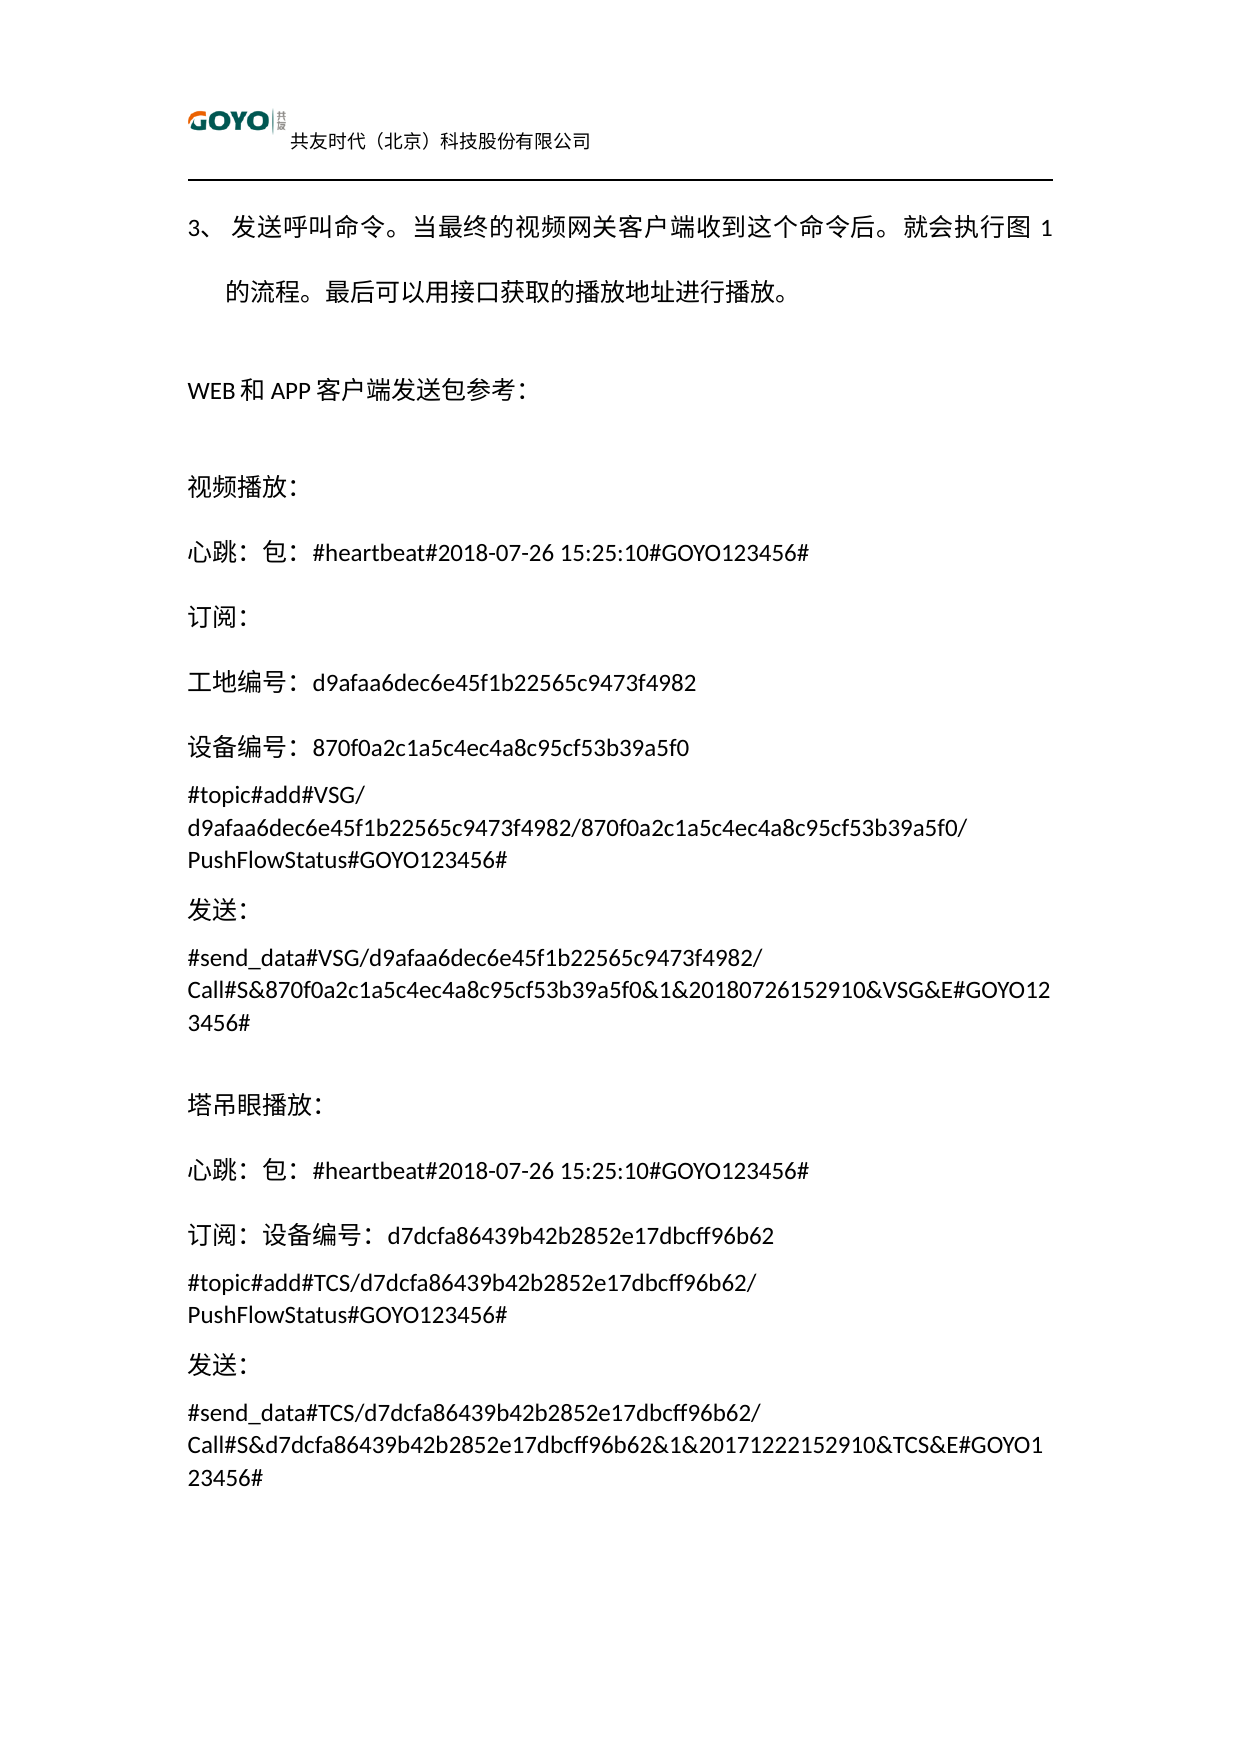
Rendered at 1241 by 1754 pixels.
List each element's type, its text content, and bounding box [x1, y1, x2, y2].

text 设备编号：870f0a2c1a5c4ec4a8c95cf53b39a5f0 [187, 713, 1053, 778]
text #send_data#TCS/d7dcfa86439b42b2852e17dbcff96b62/Call#S&d7dcfa86439b42b2852e17dbcff96b62&1&20171222152910&TCS&E#GOYO123456# [187, 1396, 1053, 1493]
picture [187, 88, 291, 149]
text 发送： [187, 876, 1053, 941]
text WEB和APP客户端发送包参考： [187, 356, 1053, 421]
text 视频播放： [187, 453, 1053, 518]
text #topic#add#TCS/d7dcfa86439b42b2852e17dbcff96b62/PushFlowStatus#GOYO123456# [187, 1266, 1053, 1331]
text 心跳：包：#heartbeat#2018-07-26 15:25:10#GOYO123456# [187, 518, 1053, 583]
text #topic#add#VSG/d9afaa6dec6e45f1b22565c9473f4982/870f0a2c1a5c4ec4a8c95cf53b39a5f0/PushFlowStatus#GOYO123456# [187, 778, 1053, 876]
list 发送呼叫命令。当最终的视频网关客户端收到这个命令后。就会执行图1的流程。最后可以用接口获取的播放地址进行播放。 [187, 193, 1053, 323]
text 工地编号：d9afaa6dec6e45f1b22565c9473f4982 [187, 648, 1053, 713]
text 订阅： [187, 583, 1053, 648]
text 心跳：包：#heartbeat#2018-07-26 15:25:10#GOYO123456# [187, 1136, 1053, 1201]
text #send_data#VSG/d9afaa6dec6e45f1b22565c9473f4982/Call#S&870f0a2c1a5c4ec4a8c95cf53b39a5f0&1&20180726152910&VSG&E#GOYO123456# [187, 941, 1053, 1038]
text 发送： [187, 1331, 1053, 1396]
text 塔吊眼播放： [187, 1071, 1053, 1136]
text 订阅：设备编号：d7dcfa86439b42b2852e17dbcff96b62 [187, 1201, 1053, 1266]
